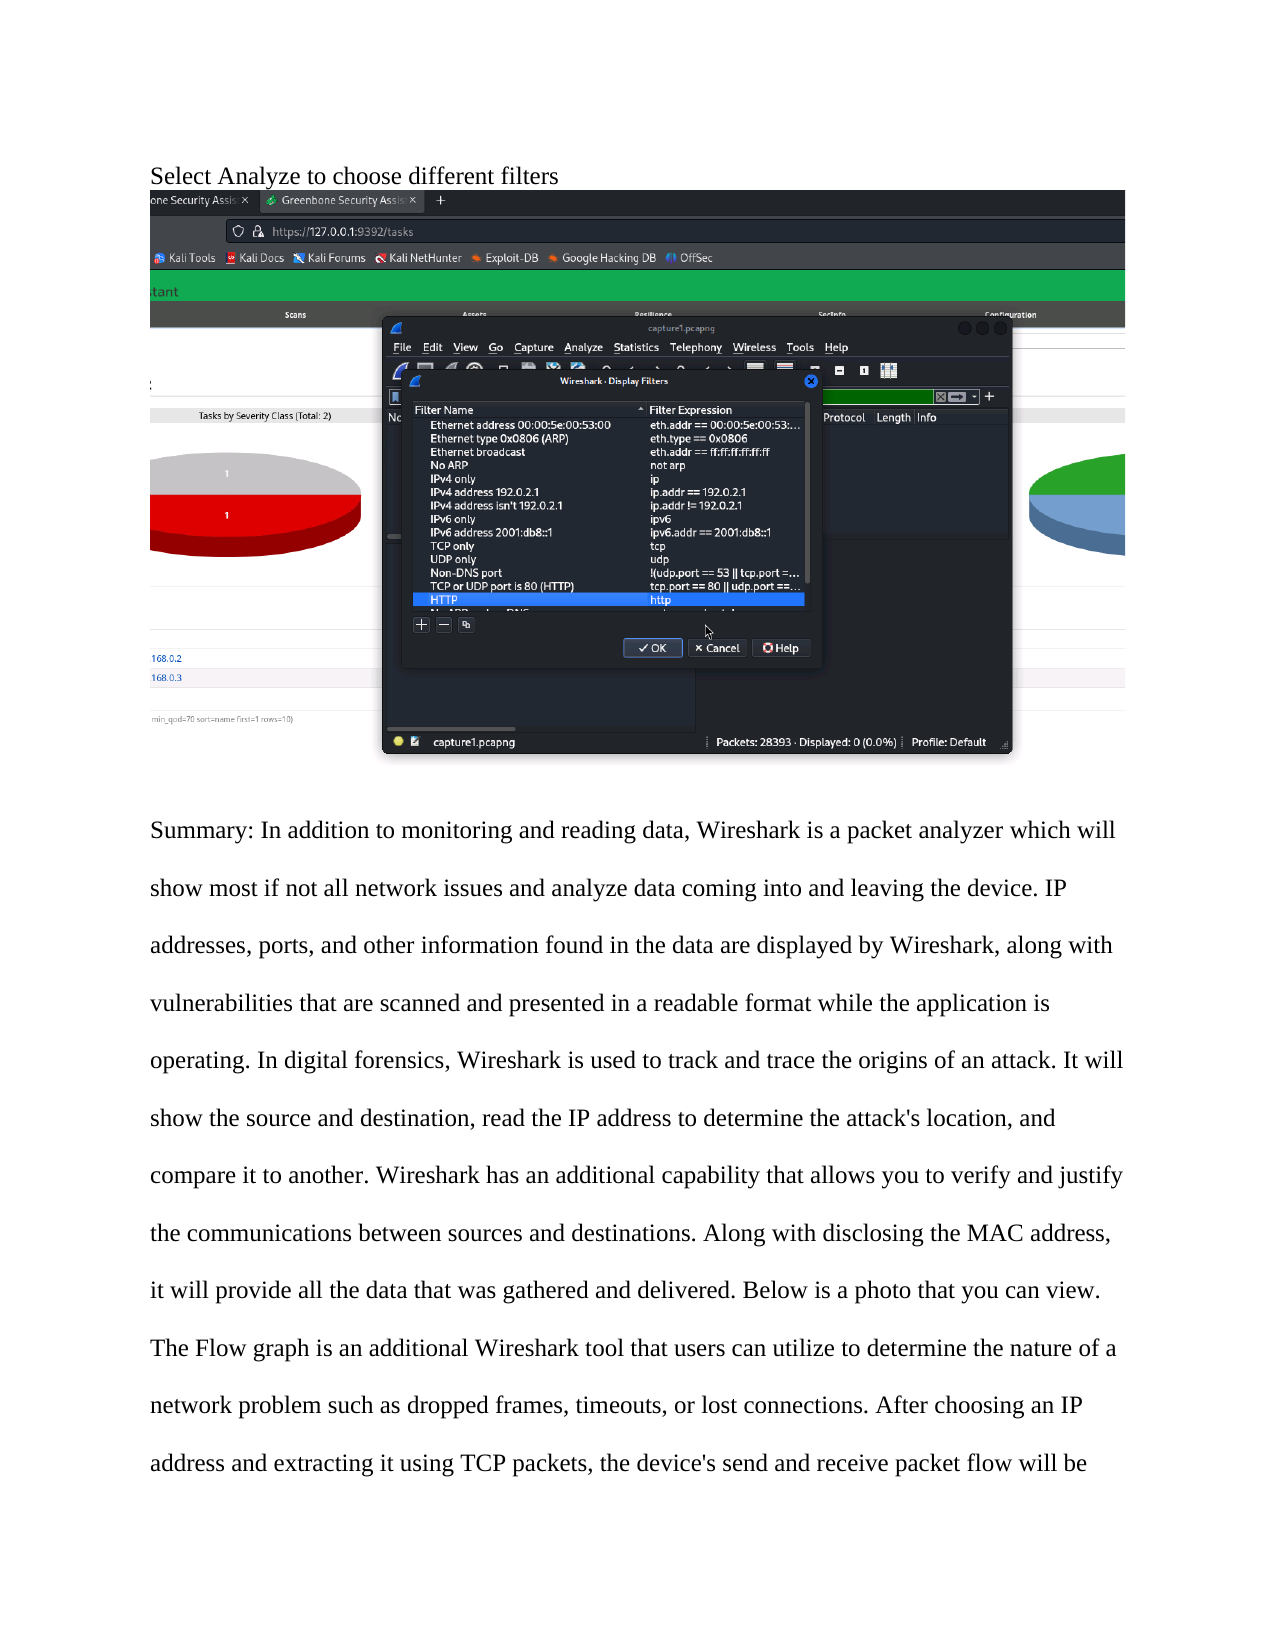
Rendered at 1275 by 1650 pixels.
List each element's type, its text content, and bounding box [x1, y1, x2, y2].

text Save ScanApply different filters such as DNSSelect Analyze to choose different filters [150, 161, 1125, 190]
picture [150, 190, 1125, 816]
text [150, 816, 1125, 1476]
